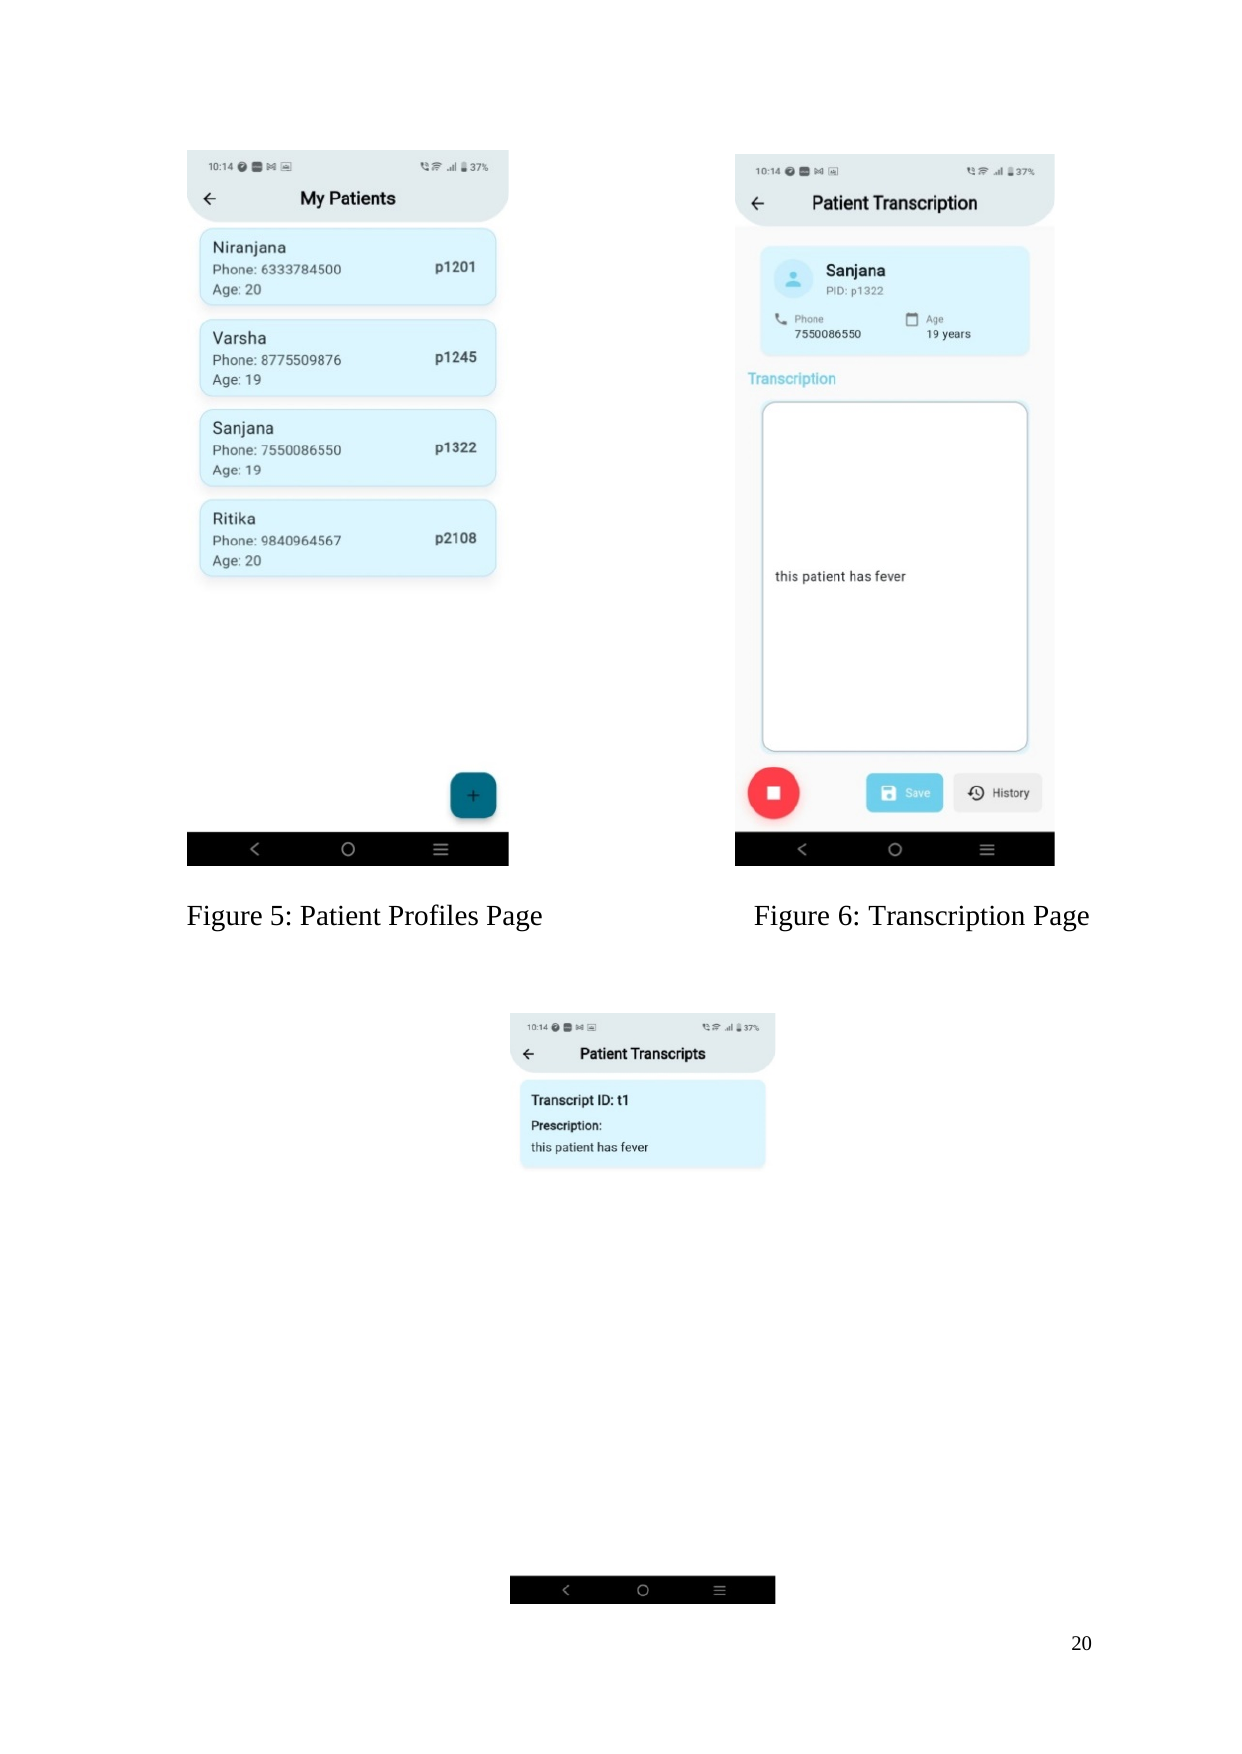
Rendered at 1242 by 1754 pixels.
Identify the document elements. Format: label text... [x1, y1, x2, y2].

picture [735, 154, 1055, 866]
text Figure 5: Patient Profiles Page Figure 6: Transcription Page [150, 898, 1092, 970]
picture [510, 1013, 776, 1604]
picture [187, 150, 509, 866]
